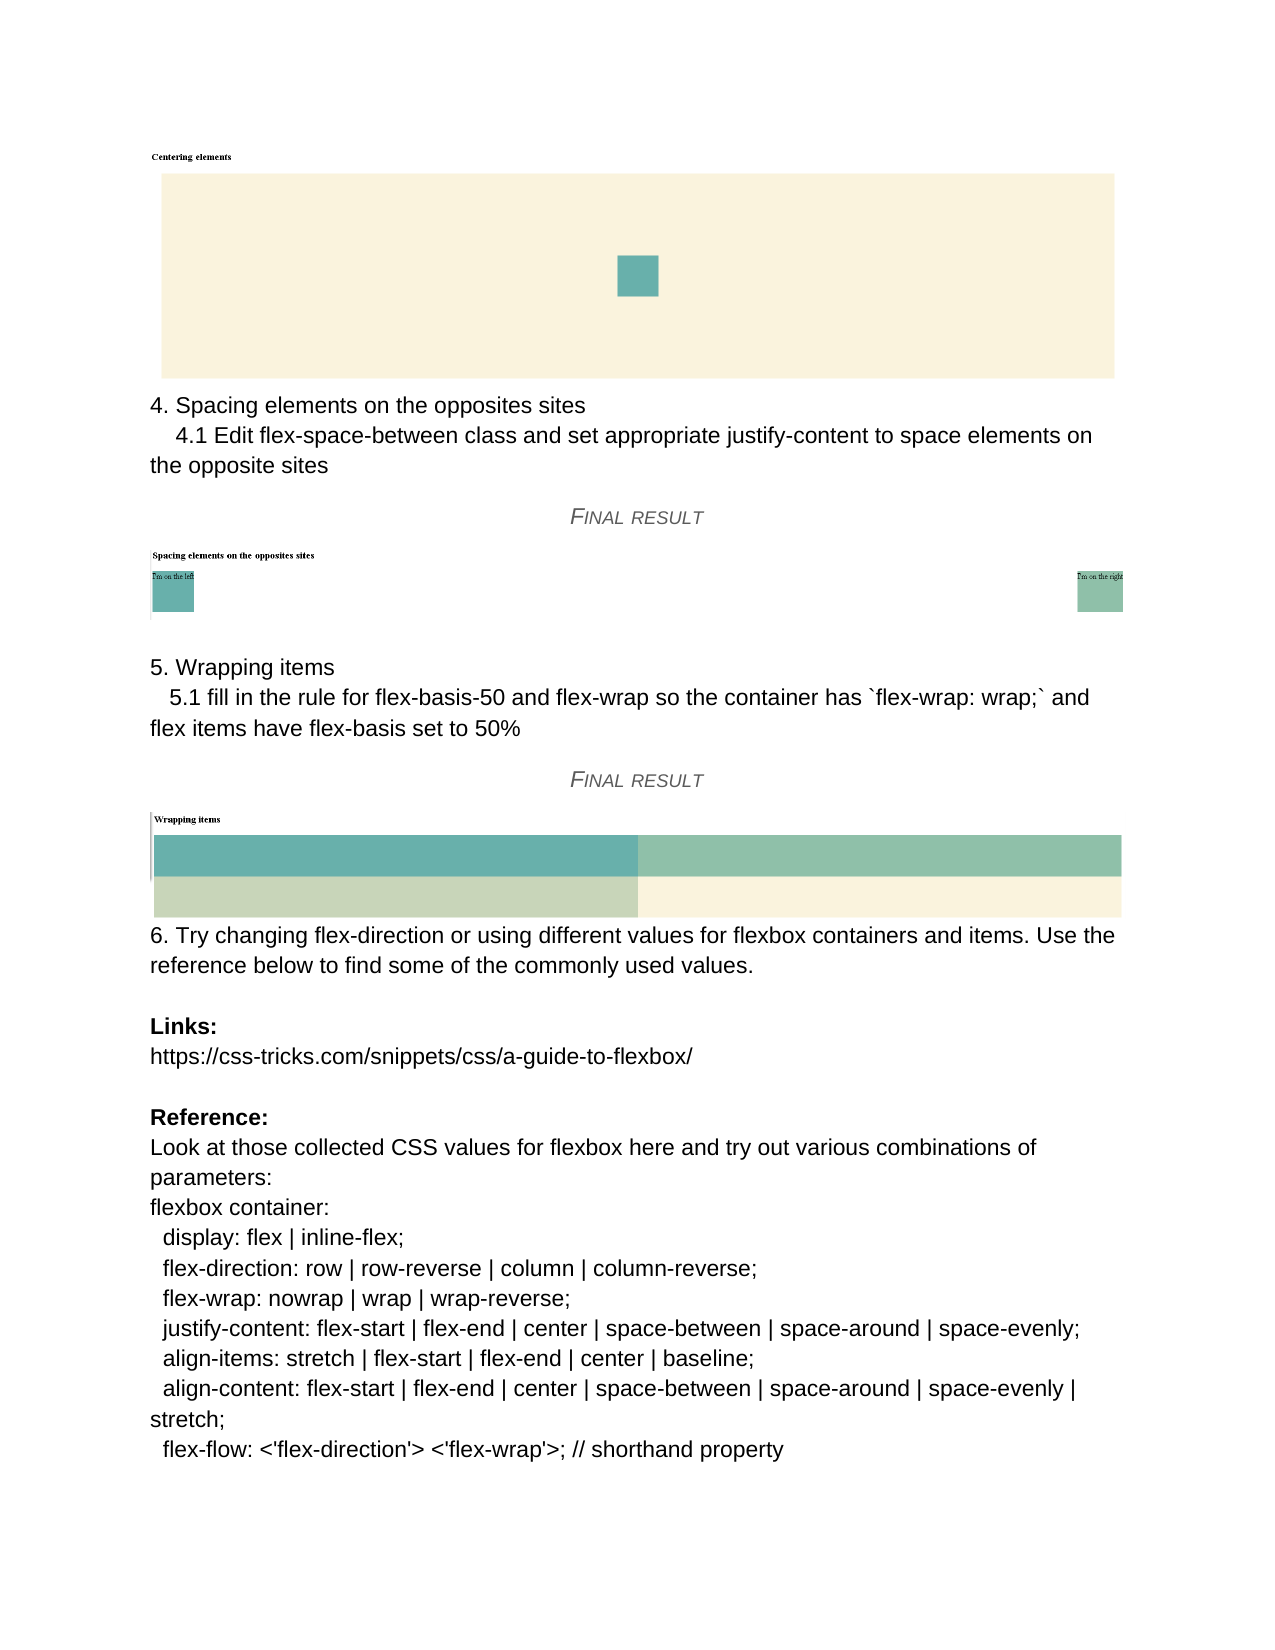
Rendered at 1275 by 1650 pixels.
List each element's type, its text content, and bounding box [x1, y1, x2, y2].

text Reference: [150, 1103, 1125, 1130]
text Final result [240, 503, 1035, 530]
text 4.1 Edit flex-space-between class and set appropriate justify-content to space elements on the opposite sites [150, 422, 1125, 479]
picture [150, 150, 1125, 388]
text display: flex | inline-flex; [150, 1224, 1125, 1251]
text 5. Wrapping items [150, 654, 1125, 680]
text 5.1 fill in the rule for flex-basis-50 and flex-wrap so the container has `flex-wrap: wrap;` and flex items have flex-basis set to 50% [150, 684, 1125, 741]
picture [150, 550, 1125, 620]
text flex-wrap: nowrap | wrap | wrap-reverse; [150, 1285, 1125, 1311]
text align-content: flex-start | flex-end | center | space-between | space-around | space-evenly | stretch; [150, 1375, 1125, 1432]
text justify-content: flex-start | flex-end | center | space-between | space-around | space-evenly; [150, 1315, 1125, 1341]
text align-items: stretch | flex-start | flex-end | center | baseline; [150, 1345, 1125, 1372]
picture [150, 812, 1125, 919]
text Final result [240, 766, 1035, 792]
text https://css-tricks.com/snippets/css/a-guide-to-flexbox/ [150, 1043, 1125, 1069]
text 4. Spacing elements on the opposites sites [150, 392, 1125, 418]
text flex-flow: <'flex-direction'> <'flex-wrap'>; // shorthand property [150, 1436, 1125, 1462]
text Look at those collected CSS values for flexbox here and try out various combinations of parameters: [150, 1134, 1125, 1190]
text flexbox container: [150, 1194, 1125, 1221]
text 6. Try changing flex-direction or using different values for flexbox containers and items. Use the reference below to find some of the commonly used values. [150, 922, 1125, 979]
text Links: [150, 1013, 1125, 1039]
text flex-direction: row | row-reverse | column | column-reverse; [150, 1254, 1125, 1281]
